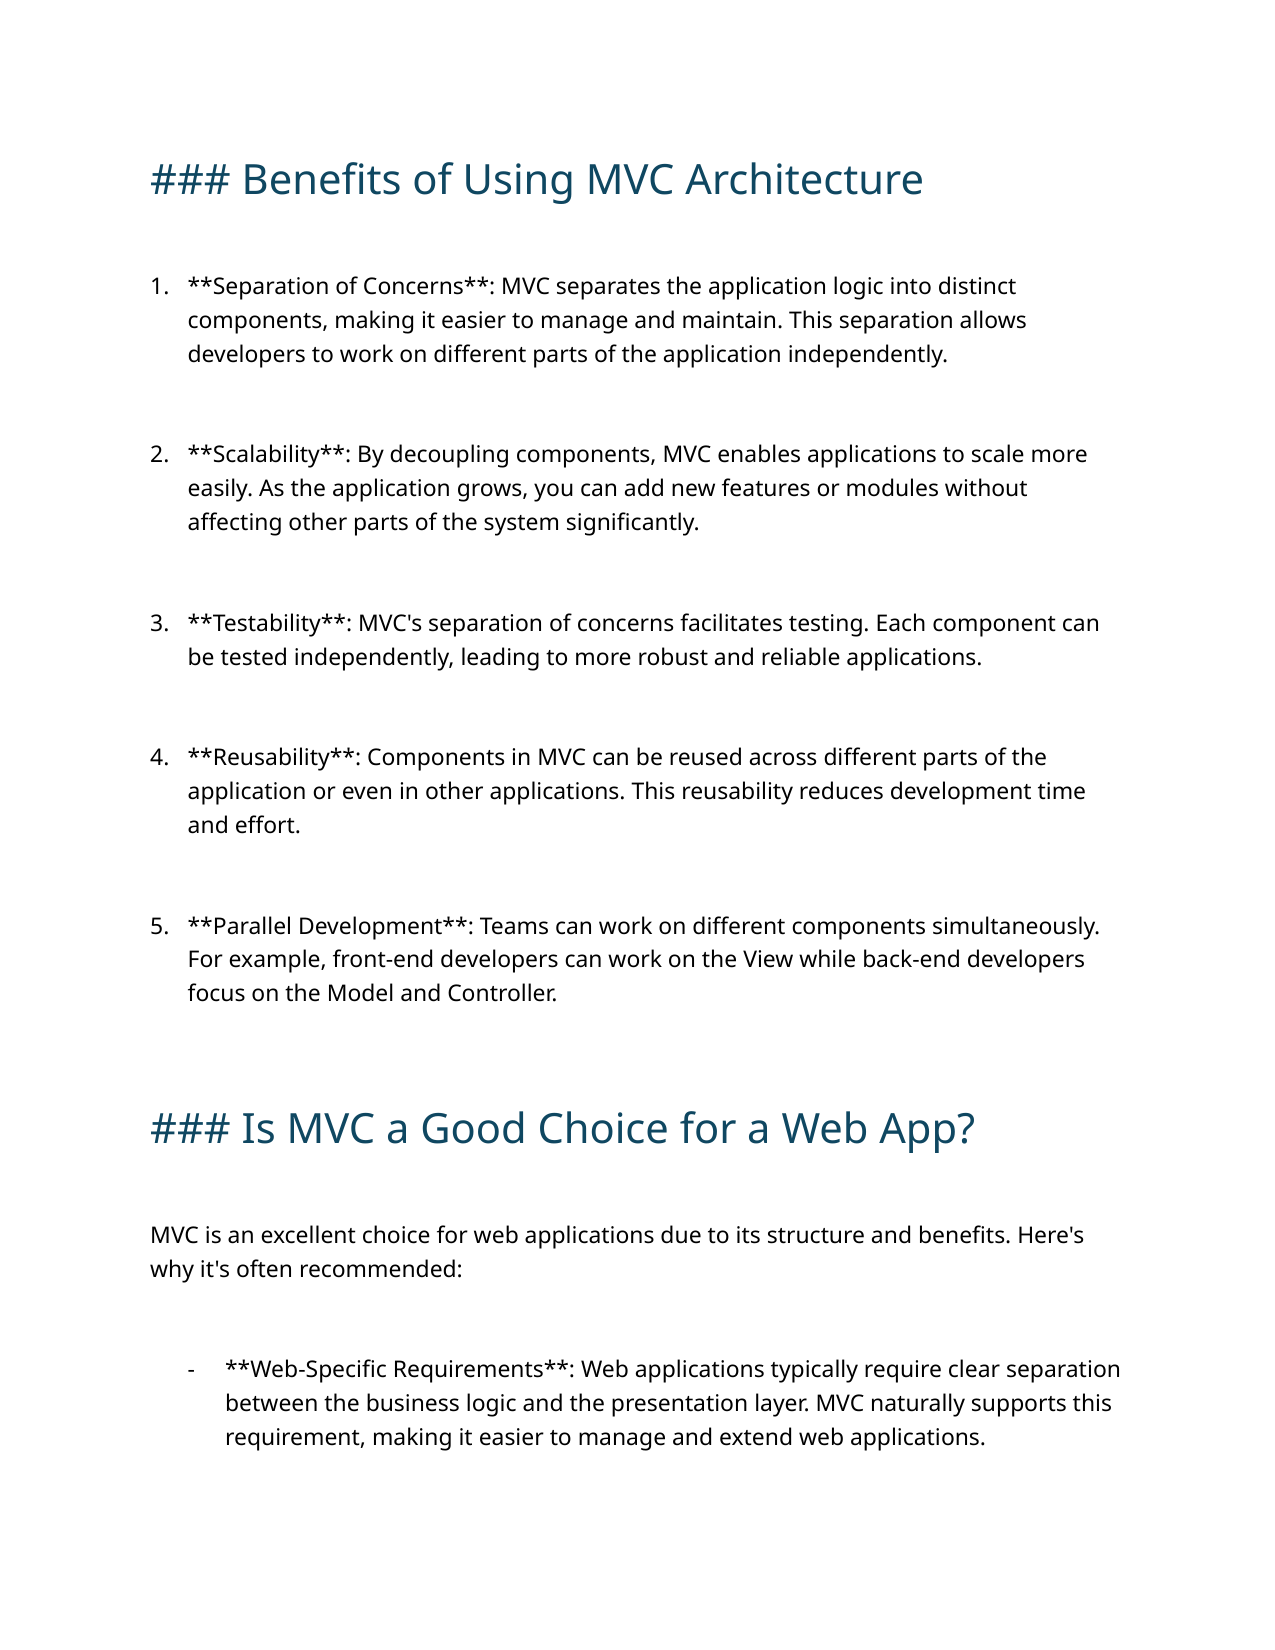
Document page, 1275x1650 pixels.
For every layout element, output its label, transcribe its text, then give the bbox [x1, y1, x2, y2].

list **Scalability**: By decoupling components, MVC enables applications to scale more easily. As the application grows, you can add new features or modules without affecting other parts of the system significantly. [150, 438, 1125, 537]
subtitle ### Benefits of Using MVC Architecture [150, 150, 1125, 207]
list **Web-Specific Requirements**: Web applications typically require clear separation between the business logic and the presentation layer. MVC naturally supports this requirement, making it easier to manage and extend web applications. [187, 1353, 1125, 1452]
list **Testability**: MVC's separation of concerns facilitates testing. Each component can be tested independently, leading to more robust and reliable applications. [150, 607, 1125, 672]
list **Separation of Concerns**: MVC separates the application logic into distinct components, making it easier to manage and maintain. This separation allows developers to work on different parts of the application independently. [150, 270, 1125, 369]
subtitle ### Is MVC a Good Choice for a Web App? [150, 1099, 1125, 1156]
list **Reusability**: Components in MVC can be reused across different parts of the application or even in other applications. This reusability reduces development time and effort. [150, 741, 1125, 840]
list **Parallel Development**: Teams can work on different components simultaneously. For example, front-end developers can work on the View while back-end developers focus on the Model and Controller. [150, 909, 1125, 1008]
text MVC is an excellent choice for web applications due to its structure and benefits. Here's why it's often recommended: [150, 1219, 1125, 1284]
